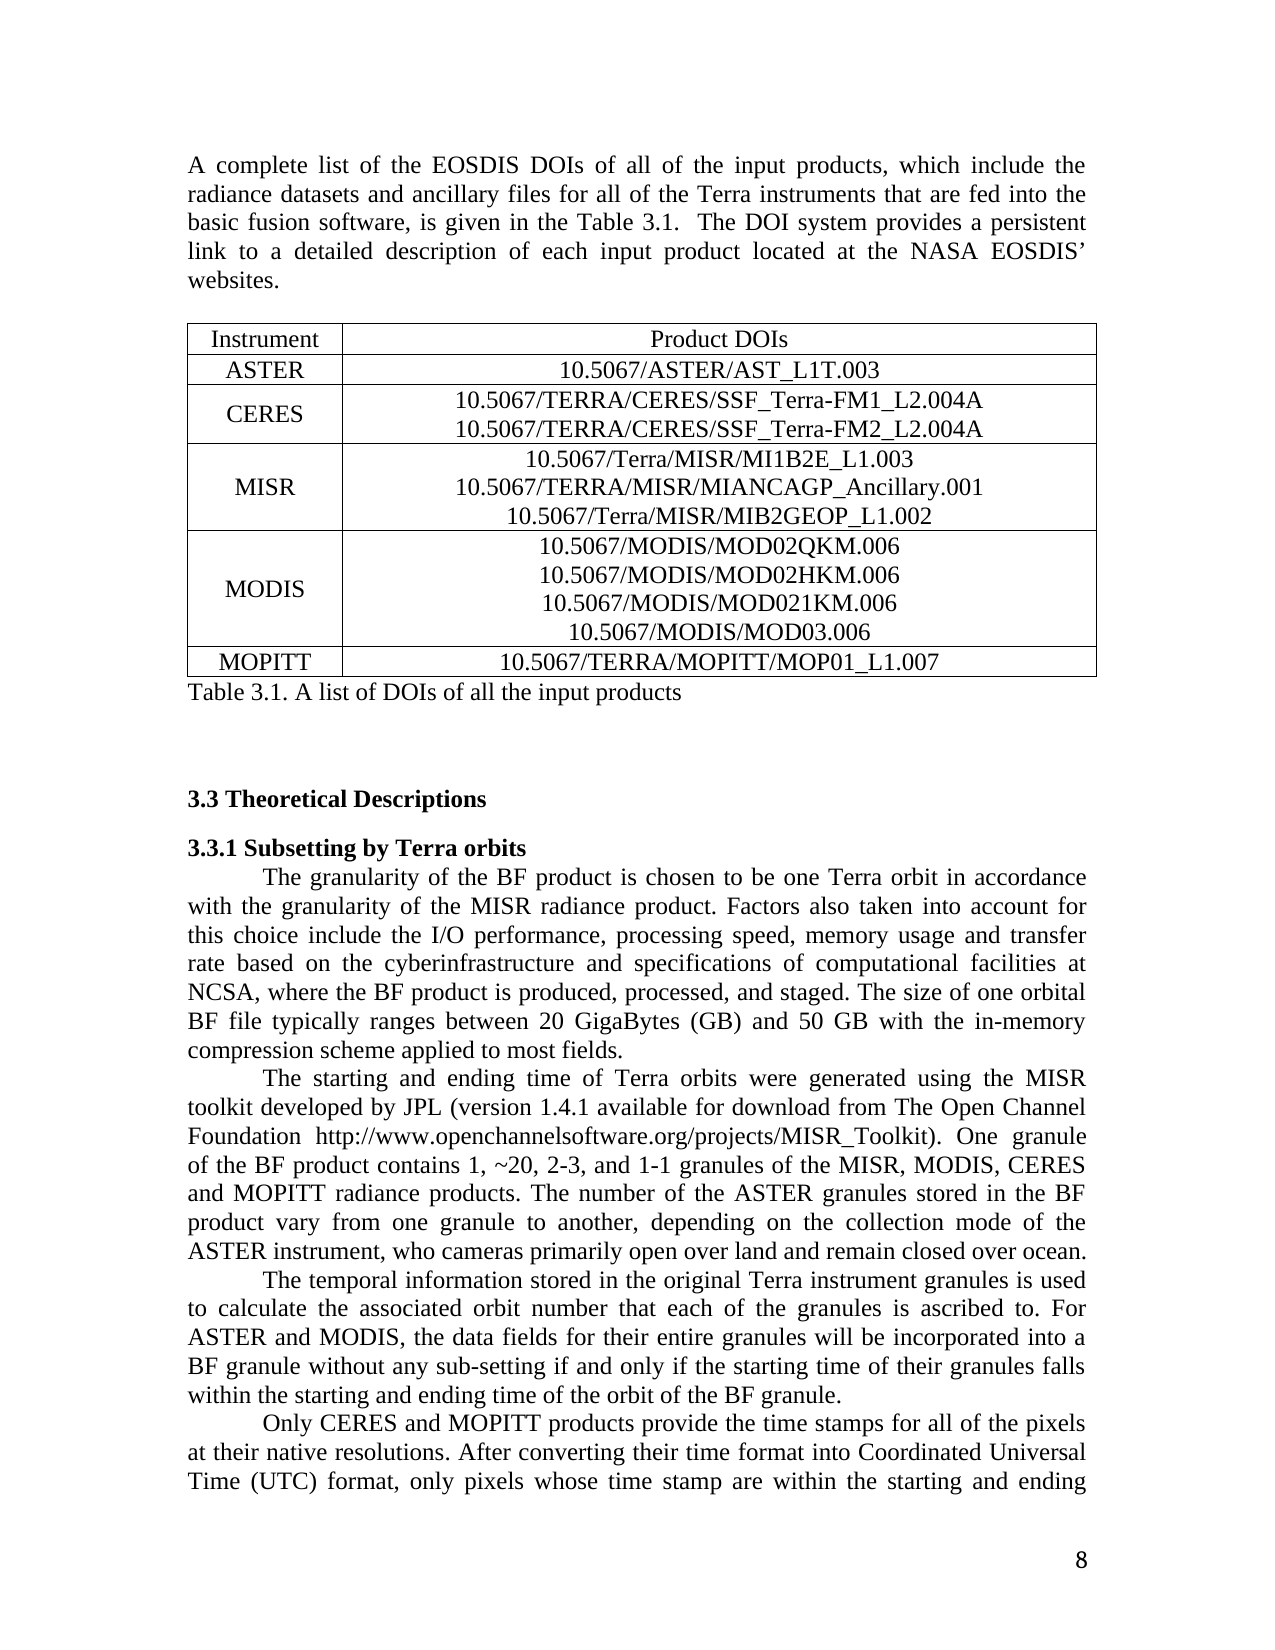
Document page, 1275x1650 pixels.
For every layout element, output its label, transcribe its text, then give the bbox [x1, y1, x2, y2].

table_cell 10.5067/TERRA/CERES/SSF_Terra-FM1_L2.004A 10.5067/TERRA/CERES/SSF_Terra-FM2_L2.004A [343, 385, 1096, 443]
text The granularity of the BF product is chosen to be one Terra orbit in accordance with the granularity of the MISR radiance product. Factors also taken into account for this choice include the I/O performance, processing speed, memory usage and transfer rate based on the cyberinfrastructure and specifications of computational facilities at NCSA, where the BF product is produced, processed, and staged. The size of one orbital BF file typically ranges between 20 GigaBytes (GB) and 50 GB with the in-memory compression scheme applied to most fields. [187, 862, 1087, 1063]
subtitle 3.3 Theoretical Descriptions [187, 784, 1087, 813]
table_cell ASTER [188, 355, 342, 384]
text The temporal information stored in the original Terra instrument granules is used to calculate the associated orbit number that each of the granules is ascribed to. For ASTER and MODIS, the data fields for their entire granules will be incorporated into a BF granule without any sub-setting if and only if the starting time of their granules falls within the starting and ending time of the orbit of the BF granule. [187, 1265, 1087, 1408]
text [187, 1408, 1087, 1495]
text Table 3.1. A list of DOIs of all the input products [187, 677, 1087, 706]
table_cell 10.5067/ASTER/AST_L1T.003 [343, 355, 1096, 384]
table_header Product DOIs [343, 324, 1096, 354]
text A complete list of the EOSDIS DOIs of all of the input products, which include the radiance datasets and ancillary files for all of the Terra instruments that are fed into the basic fusion software, is given in the Table 3.1. The DOI system provides a persistent link to a detailed description of each input product located at the NASA EOSDIS’ websites. [187, 150, 1087, 294]
text The starting and ending time of Terra orbits were generated using the MISR toolkit developed by JPL (version 1.4.1 available for download from The Open Channel Foundation http://www.openchannelsoftware.org/projects/MISR_Toolkit). One granule of the BF product contains 1, ~20, 2-3, and 1-1 granules of the MISR, MODIS, CERES and MOPITT radiance products. The number of the ASTER granules stored in the BF product vary from one granule to another, depending on the collection mode of the ASTER instrument, who cameras primarily open over land and remain closed over ocean. [187, 1063, 1087, 1265]
table_header Instrument [188, 324, 342, 354]
table_cell MODIS [188, 531, 342, 646]
table_cell 10.5067/TERRA/MOPITT/MOP01_L1.007 [343, 647, 1096, 676]
table_cell MOPITT [188, 647, 342, 676]
table_cell MISR [188, 444, 342, 530]
table_cell CERES [188, 385, 342, 443]
table_cell 10.5067/MODIS/MOD02QKM.006 10.5067/MODIS/MOD02HKM.006 10.5067/MODIS/MOD021KM.006 10.5067/MODIS/MOD03.006 [343, 531, 1096, 646]
subtitle 3.3.1 Subsetting by Terra orbits [187, 833, 1087, 862]
table_cell 10.5067/Terra/MISR/MI1B2E_L1.003 10.5067/TERRA/MISR/MIANCAGP_Ancillary.001 10.5067/Terra/MISR/MIB2GEOP_L1.002 [343, 444, 1096, 530]
